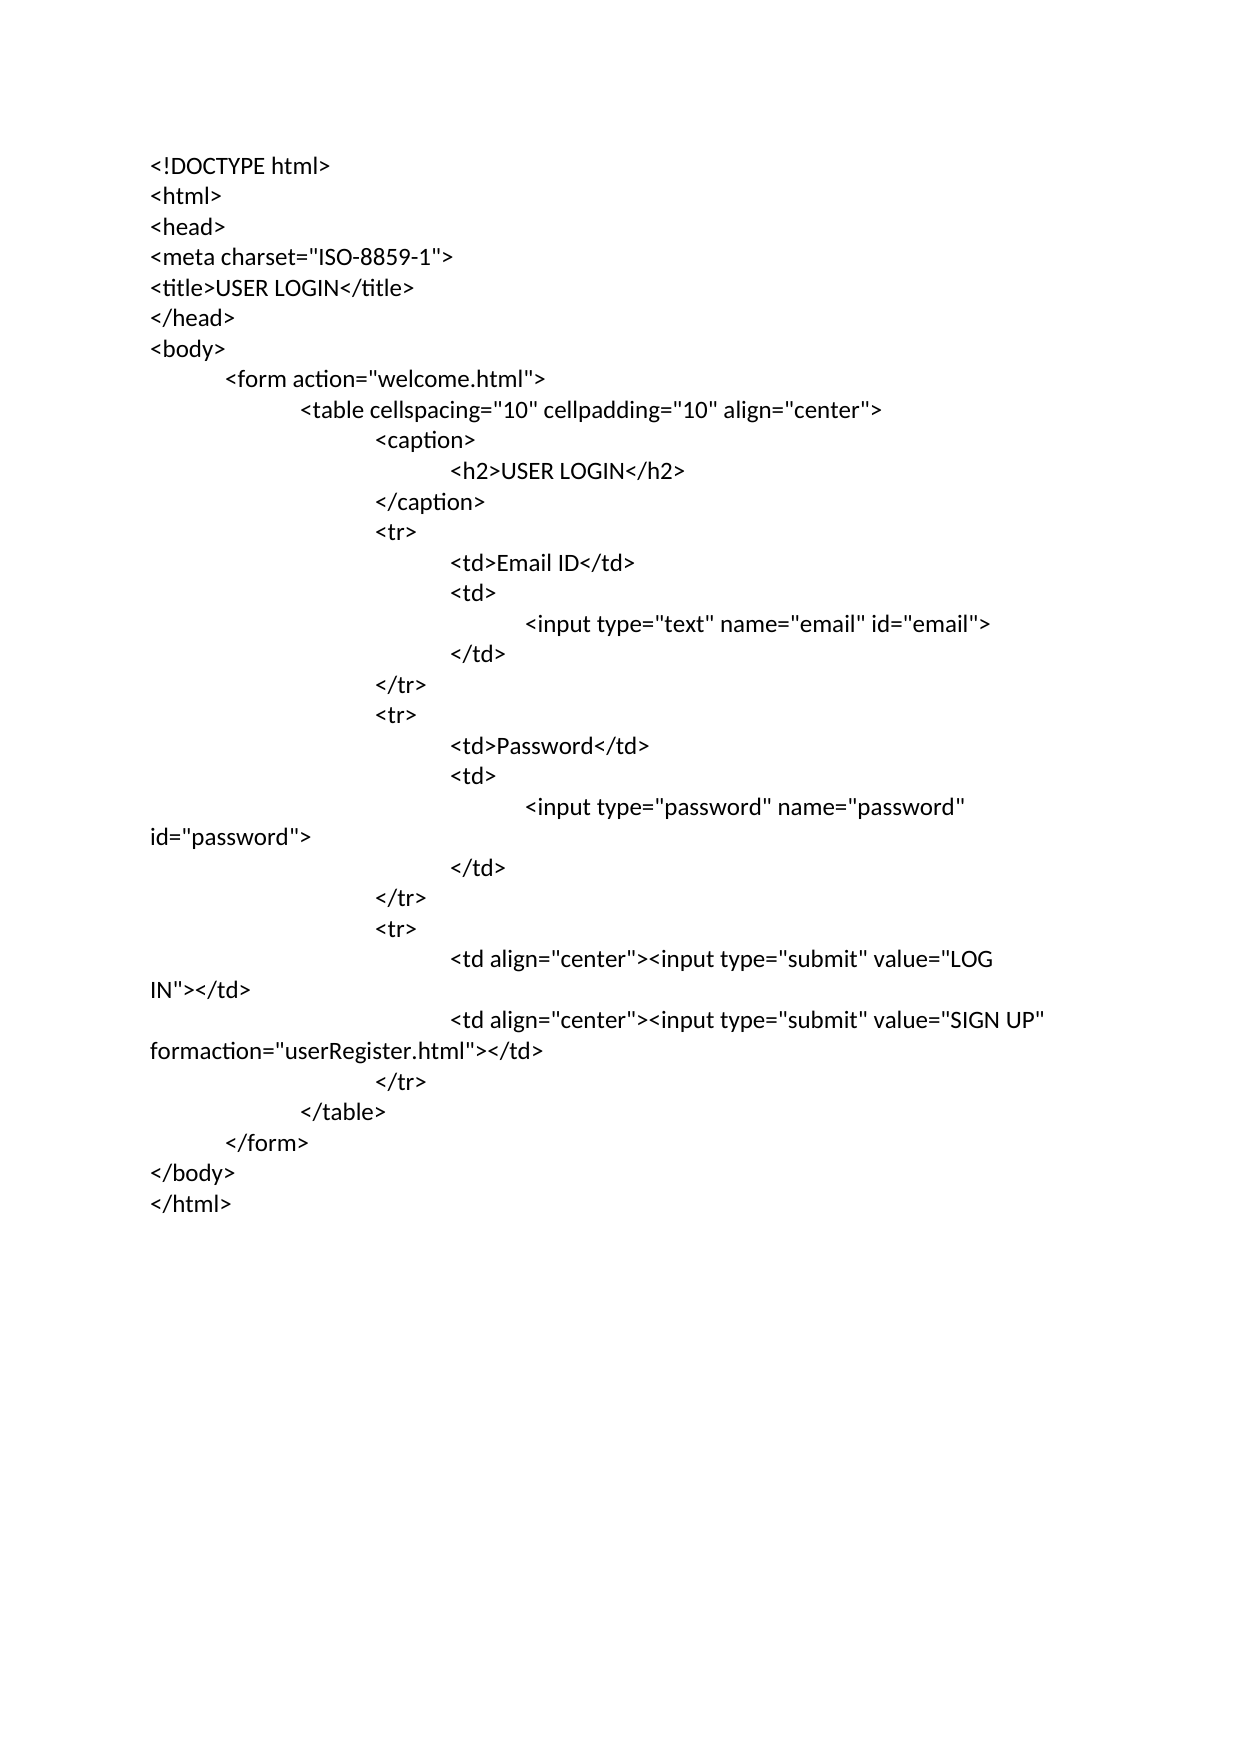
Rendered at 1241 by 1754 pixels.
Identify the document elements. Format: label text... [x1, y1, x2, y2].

text </tr> [150, 669, 1090, 699]
text <td align="center"><input type="submit" value="SIGN UP" formaction="userRegister.html"></td> [150, 1004, 1090, 1066]
text </html> [150, 1188, 1090, 1218]
text <html> [150, 181, 1090, 211]
text </caption> [150, 486, 1090, 516]
text <input type="password" name="password" id="password"> [150, 791, 1090, 852]
text <title>USER LOGIN</title> [150, 272, 1090, 303]
text <td>Email ID</td> [150, 547, 1090, 577]
text </td> [150, 638, 1090, 669]
text <td> [150, 760, 1090, 791]
text <h2>USER LOGIN</h2> [150, 455, 1090, 486]
text <td>Password</td> [150, 730, 1090, 760]
text </tr> [150, 1066, 1090, 1096]
text </tr> [150, 882, 1090, 913]
text <tr> [150, 516, 1090, 547]
text <!DOCTYPE html> [150, 150, 1090, 181]
text <input type="text" name="email" id="email"> [150, 608, 1090, 638]
text <tr> [150, 699, 1090, 730]
text <td align="center"><input type="submit" value="LOG IN"></td> [150, 943, 1090, 1004]
text </body> [150, 1157, 1090, 1188]
text <meta charset="ISO-8859-1"> [150, 242, 1090, 272]
text <tr> [150, 913, 1090, 943]
text <td> [150, 577, 1090, 608]
text <head> [150, 211, 1090, 242]
text </form> [150, 1127, 1090, 1157]
text </head> [150, 303, 1090, 333]
text <body> [150, 333, 1090, 364]
text <form action="welcome.html"> [150, 364, 1090, 394]
text </td> [150, 852, 1090, 882]
text <table cellspacing="10" cellpadding="10" align="center"> [150, 394, 1090, 425]
text </table> [150, 1096, 1090, 1127]
text <caption> [150, 425, 1090, 455]
